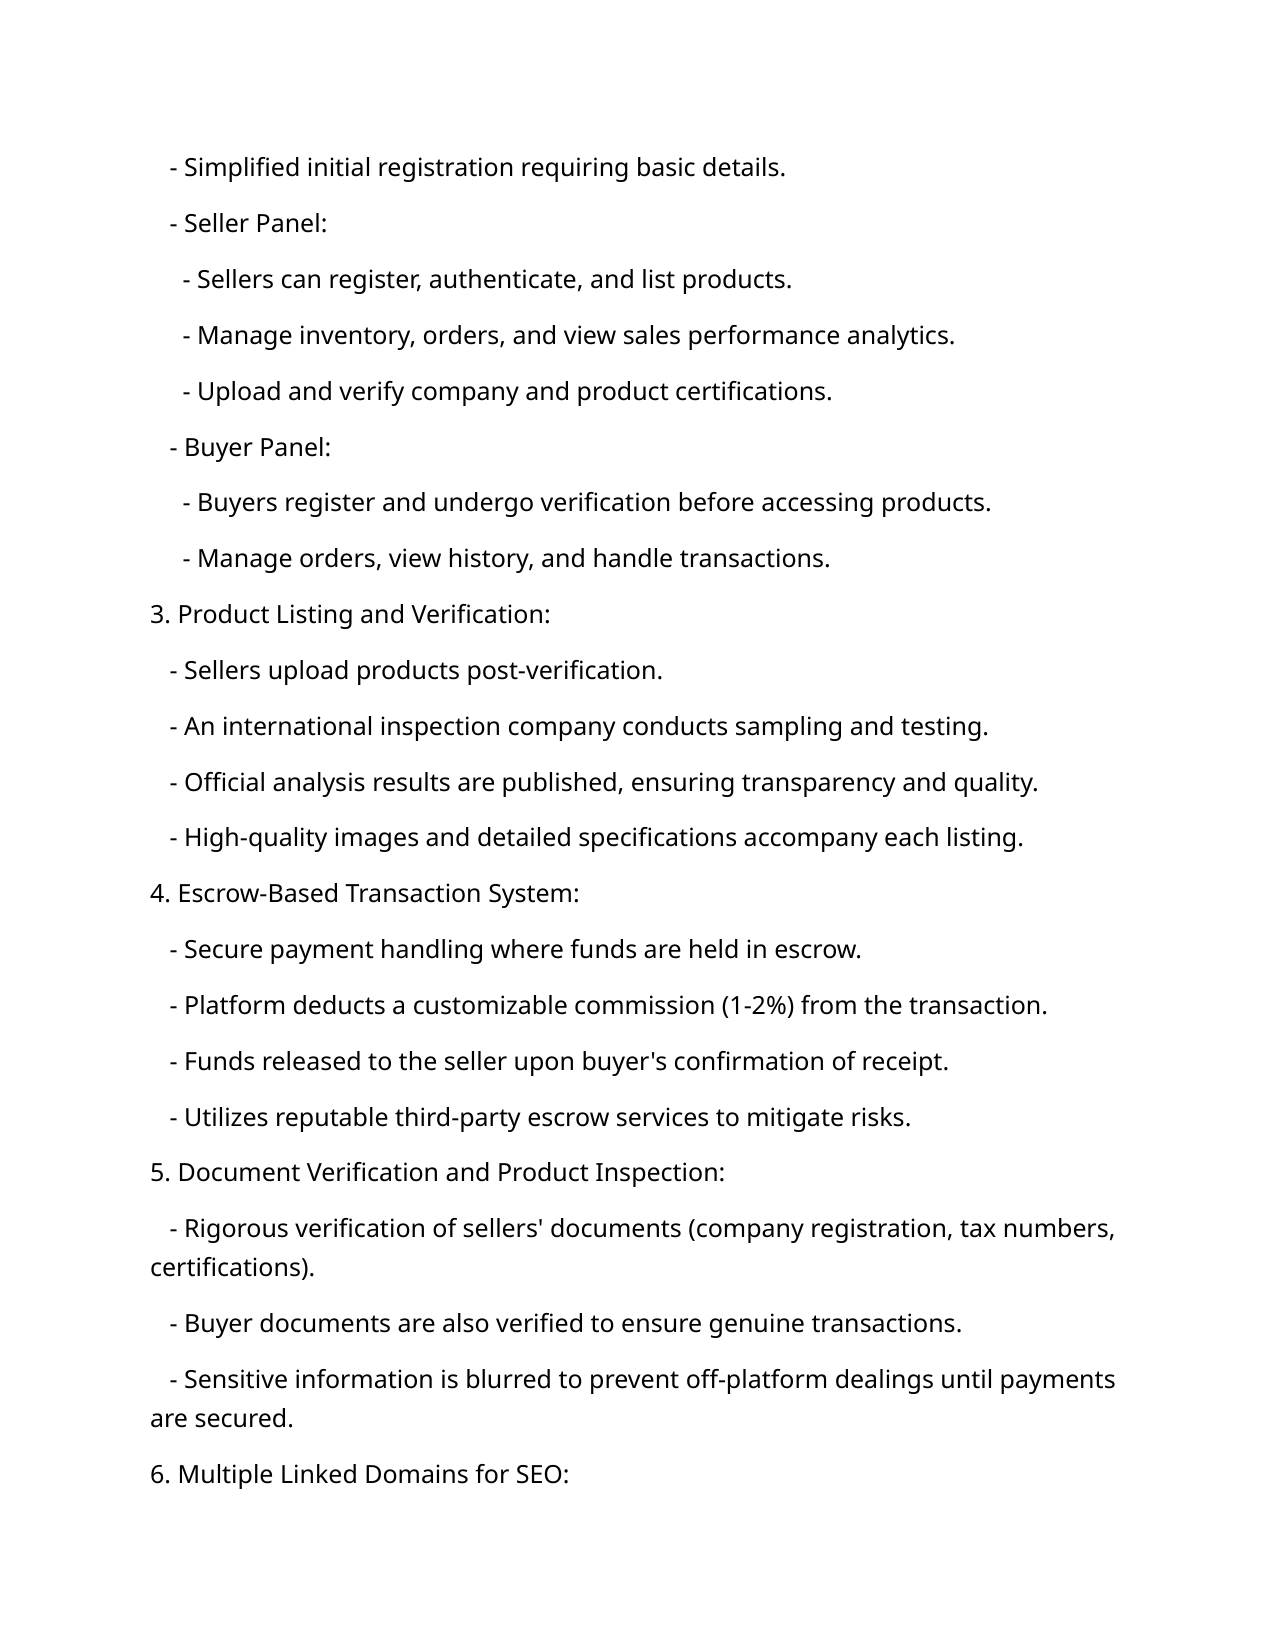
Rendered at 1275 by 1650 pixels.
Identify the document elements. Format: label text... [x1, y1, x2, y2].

text - Buyers register and undergo verification before accessing products. [150, 485, 1125, 519]
text - Buyer documents are also verified to ensure genuine transactions. [150, 1306, 1125, 1340]
text - Rigorous verification of sellers' documents (company registration, tax numbers, certifications). [150, 1211, 1125, 1284]
text 3. Product Listing and Verification: [150, 597, 1125, 631]
text - Buyer Panel: [150, 429, 1125, 463]
text - High-quality images and detailed specifications accompany each listing. [150, 820, 1125, 854]
text - Sensitive information is blurred to prevent off-platform dealings until payments are secured. [150, 1362, 1125, 1435]
text 5. Document Verification and Product Inspection: [150, 1155, 1125, 1189]
text - Upload and verify company and product certifications. [150, 373, 1125, 407]
text - Sellers upload products post-verification. [150, 652, 1125, 687]
text - Sellers can register, authenticate, and list products. [150, 262, 1125, 296]
text - Simplified initial registration requiring basic details. [150, 150, 1125, 184]
text 6. Multiple Linked Domains for SEO: [150, 1457, 1125, 1491]
text - Manage inventory, orders, and view sales performance analytics. [150, 317, 1125, 352]
text - Manage orders, view history, and handle transactions. [150, 541, 1125, 575]
text - An international inspection company conducts sampling and testing. [150, 708, 1125, 742]
text - Platform deducts a customizable commission (1-2%) from the transaction. [150, 987, 1125, 1022]
text - Official analysis results are published, ensuring transparency and quality. [150, 764, 1125, 798]
text - Secure payment handling where funds are held in escrow. [150, 932, 1125, 966]
text 4. Escrow-Based Transaction System: [150, 876, 1125, 910]
text - Utilizes reputable third-party escrow services to mitigate risks. [150, 1099, 1125, 1133]
text - Funds released to the seller upon buyer's confirmation of receipt. [150, 1043, 1125, 1077]
text - Seller Panel: [150, 206, 1125, 240]
